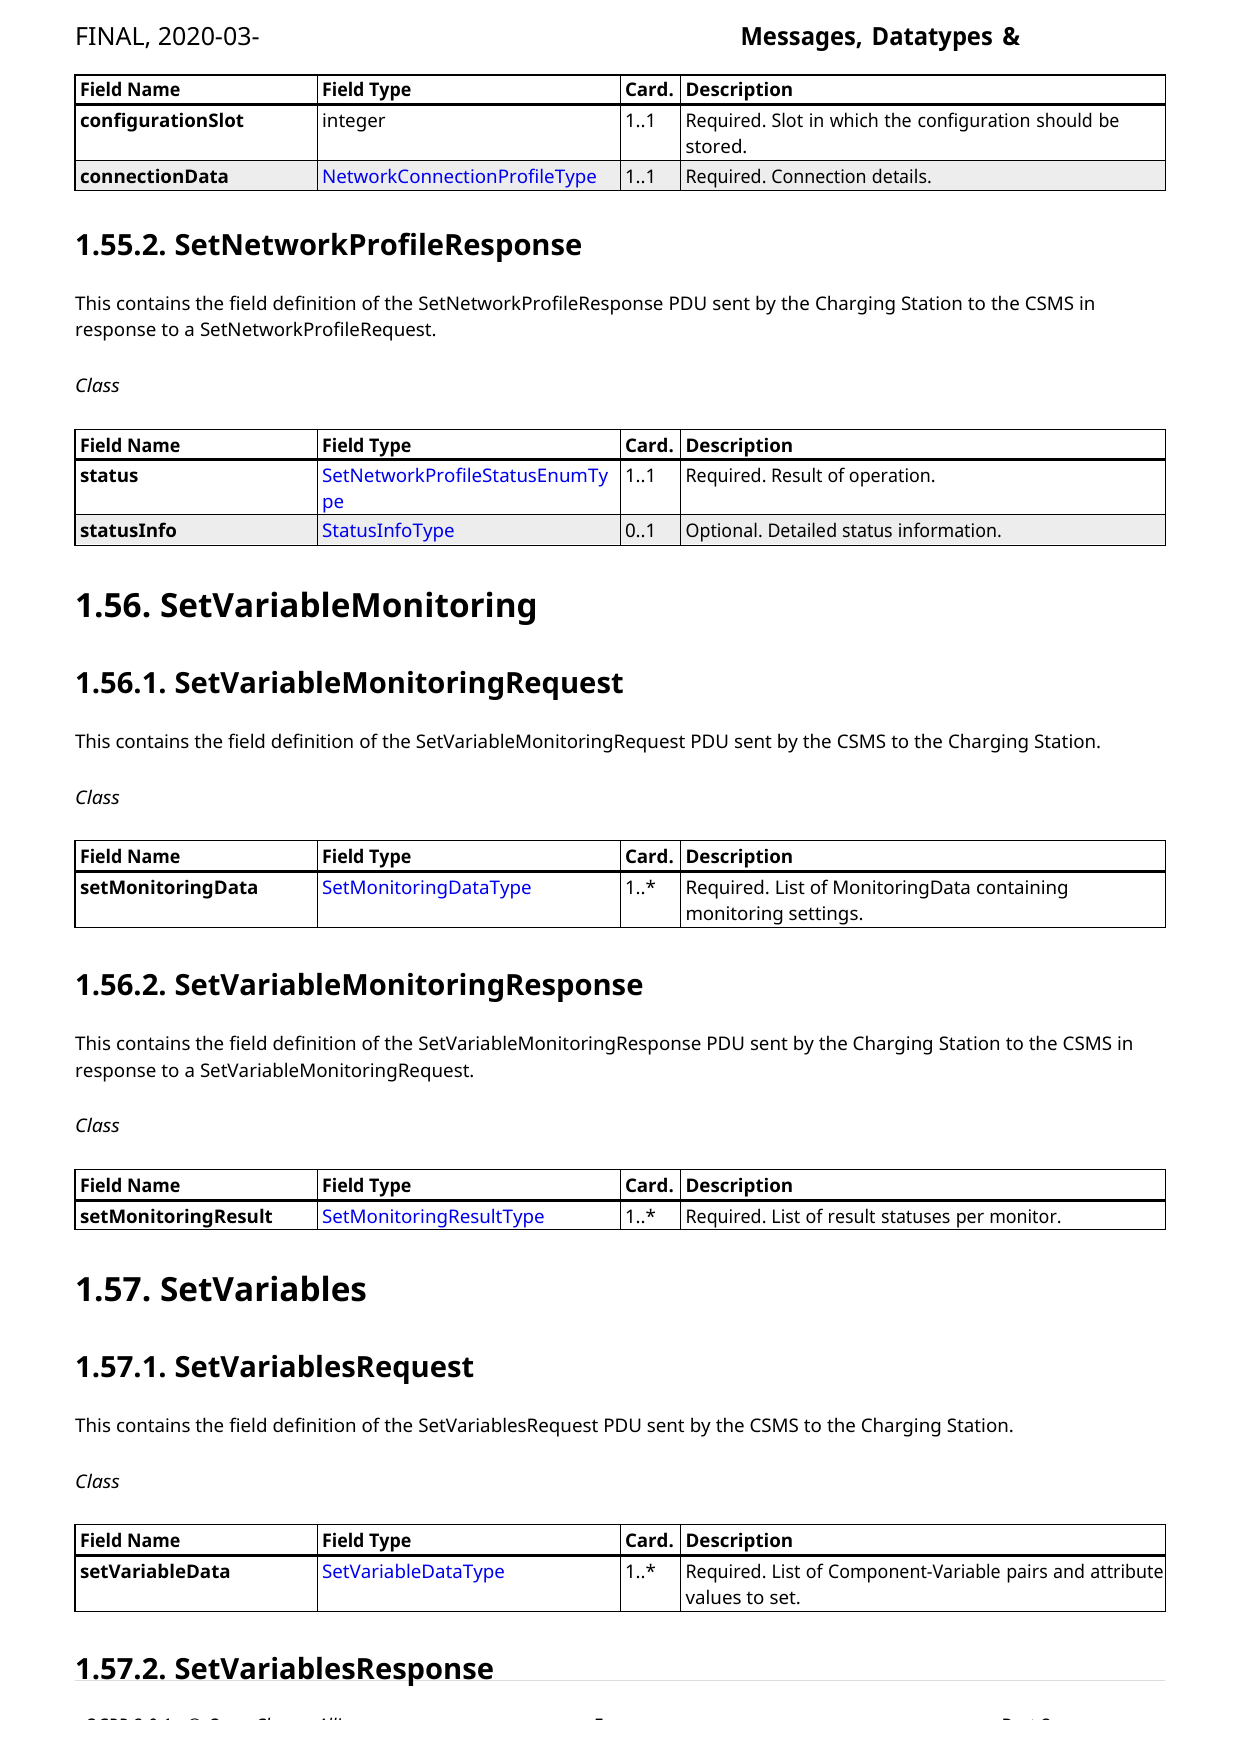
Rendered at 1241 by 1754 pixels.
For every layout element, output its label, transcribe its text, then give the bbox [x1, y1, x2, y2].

subtitle SetVariableMonitoring [75, 582, 1178, 627]
table_header Description [681, 76, 1165, 103]
text Class [75, 1112, 1178, 1138]
table_cell Required. Connection details. [681, 161, 1165, 190]
table_cell SetVariableDataType [318, 1557, 620, 1611]
subtitle SetVariableMonitoringResponse [75, 964, 1178, 1004]
table_cell SetNetworkProfileStatusEnumType [318, 461, 620, 514]
table_header Card. [621, 76, 680, 103]
table_cell Required. List of MonitoringData containing monitoring settings. [681, 873, 1165, 927]
table_header Field Name [76, 1525, 317, 1554]
table_cell setMonitoringResult [76, 1202, 317, 1228]
text This contains the field definition of the SetVariableMonitoringRequest PDU sent by the CSMS to the Charging Station. [75, 728, 1178, 754]
table_header Description [681, 1170, 1165, 1198]
table_cell 1..1 [621, 161, 680, 190]
table_cell configurationSlot [76, 106, 317, 159]
table_cell Required. Result of operation. [681, 461, 1165, 514]
table_header Card. [621, 1525, 680, 1554]
table_header Field Type [318, 841, 620, 870]
table_header Field Name [76, 76, 317, 103]
table_cell SetMonitoringDataType [318, 873, 620, 927]
table_header Field Name [76, 1170, 317, 1198]
table_header Field Type [318, 1170, 620, 1198]
table_cell statusInfo [76, 515, 317, 544]
table_header Field Type [318, 430, 620, 458]
table_header Card. [621, 430, 680, 458]
text Class [75, 784, 1178, 809]
table_header Description [681, 1525, 1165, 1554]
text Class [75, 1468, 1178, 1493]
text This contains the field definition of the SetVariableMonitoringResponse PDU sent by the Charging Station to the CSMS in response to a SetVariableMonitoringRequest. [75, 1031, 1158, 1082]
table_cell Required. List of result statuses per monitor. [681, 1202, 1165, 1228]
table_header Description [681, 430, 1165, 458]
text Class [75, 372, 1178, 398]
table_cell setMonitoringData [76, 873, 317, 927]
table_cell 1..* [621, 1202, 680, 1228]
table_header Card. [621, 1170, 680, 1198]
table_cell status [76, 461, 317, 514]
table_cell SetMonitoringResultType [318, 1202, 620, 1228]
table_cell 1..* [621, 873, 680, 927]
table_cell setVariableData [76, 1557, 317, 1611]
table_cell Required. Slot in which the configuration should be stored. [681, 106, 1165, 159]
subtitle SetVariables [75, 1266, 1178, 1311]
table_header Field Type [318, 76, 620, 103]
table_header Field Name [76, 430, 317, 458]
table_cell 1..1 [621, 106, 680, 159]
table_cell integer [318, 106, 620, 159]
table_header Field Name [76, 841, 317, 870]
subtitle SetNetworkProfileResponse [75, 224, 1178, 264]
subtitle SetVariableMonitoringRequest [75, 662, 1178, 702]
table_cell StatusInfoType [318, 515, 620, 544]
text This contains the field definition of the SetNetworkProfileResponse PDU sent by the Charging Station to the CSMS in response to a SetNetworkProfileRequest. [75, 291, 1178, 342]
table_header Card. [621, 841, 680, 870]
table_header Description [681, 841, 1165, 870]
table_cell 1..* [621, 1557, 680, 1611]
table_cell Required. List of Component-Variable pairs and attribute values to set. [681, 1557, 1165, 1611]
table_cell 0..1 [621, 515, 680, 544]
table_header Field Type [318, 1525, 620, 1554]
text This contains the field definition of the SetVariablesRequest PDU sent by the CSMS to the Charging Station. [75, 1412, 1178, 1438]
table_cell Optional. Detailed status information. [681, 515, 1165, 544]
table_cell NetworkConnectionProfileType [318, 161, 620, 190]
subtitle SetVariablesRequest [75, 1346, 1178, 1386]
subtitle SetVariablesResponse [75, 1648, 1178, 1688]
table_cell connectionData [76, 161, 317, 190]
table_cell 1..1 [621, 461, 680, 514]
